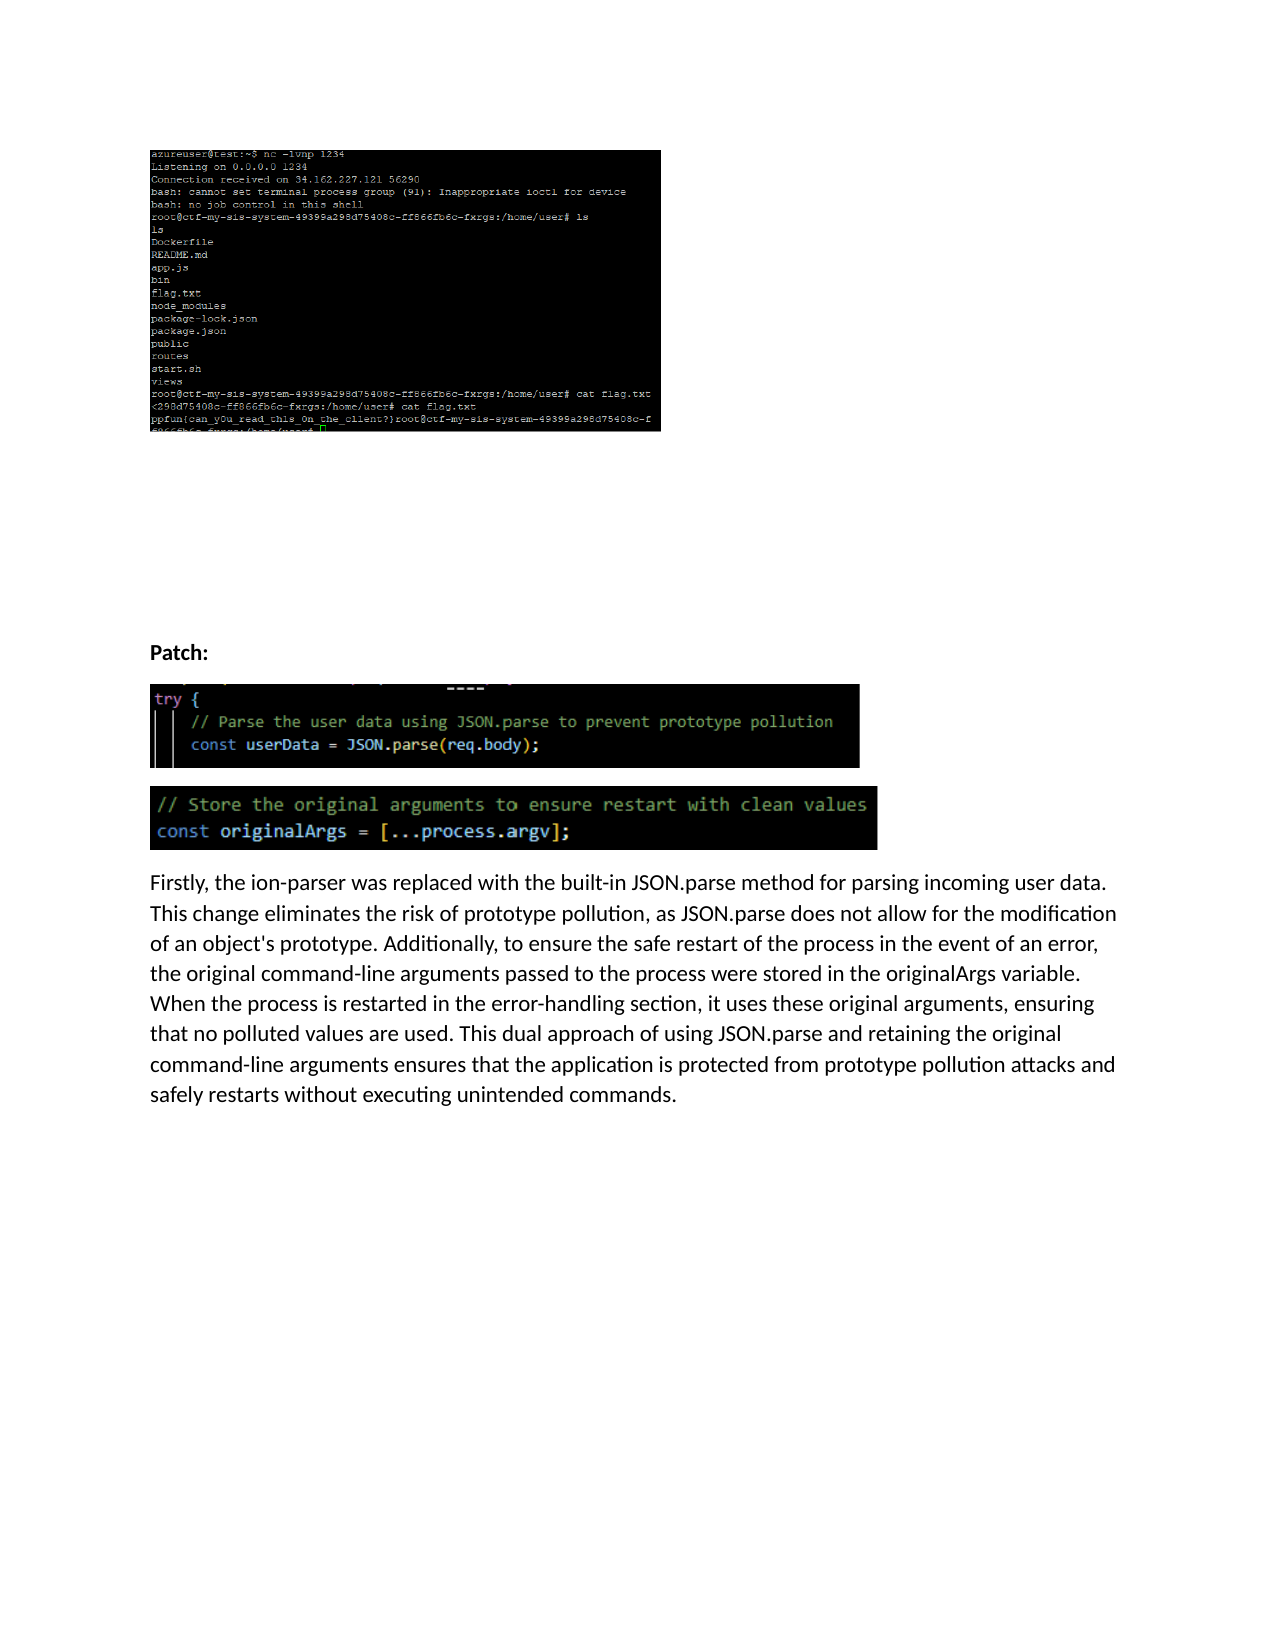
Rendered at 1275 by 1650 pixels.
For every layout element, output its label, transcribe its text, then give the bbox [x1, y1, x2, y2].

picture [150, 684, 861, 768]
picture [150, 150, 661, 432]
text Patch: [150, 638, 1125, 666]
text Firstly, the ion-parser was replaced with the built-in JSON.parse method for parsing incoming user data. This change eliminates the risk of prototype pollution, as JSON.parse does not allow for the modification of an object's prototype. Additionally, to ensure the safe restart of the process in the event of an error, the original command-line arguments passed to the process were stored in the originalArgs variable. When the process is restarted in the error-handling section, it uses these original arguments, ensuring that no polluted values are used. This dual approach of using JSON.parse and retaining the original command-line arguments ensures that the application is protected from prototype pollution attacks and safely restarts without executing unintended commands. [150, 868, 1125, 1108]
picture [150, 786, 879, 850]
